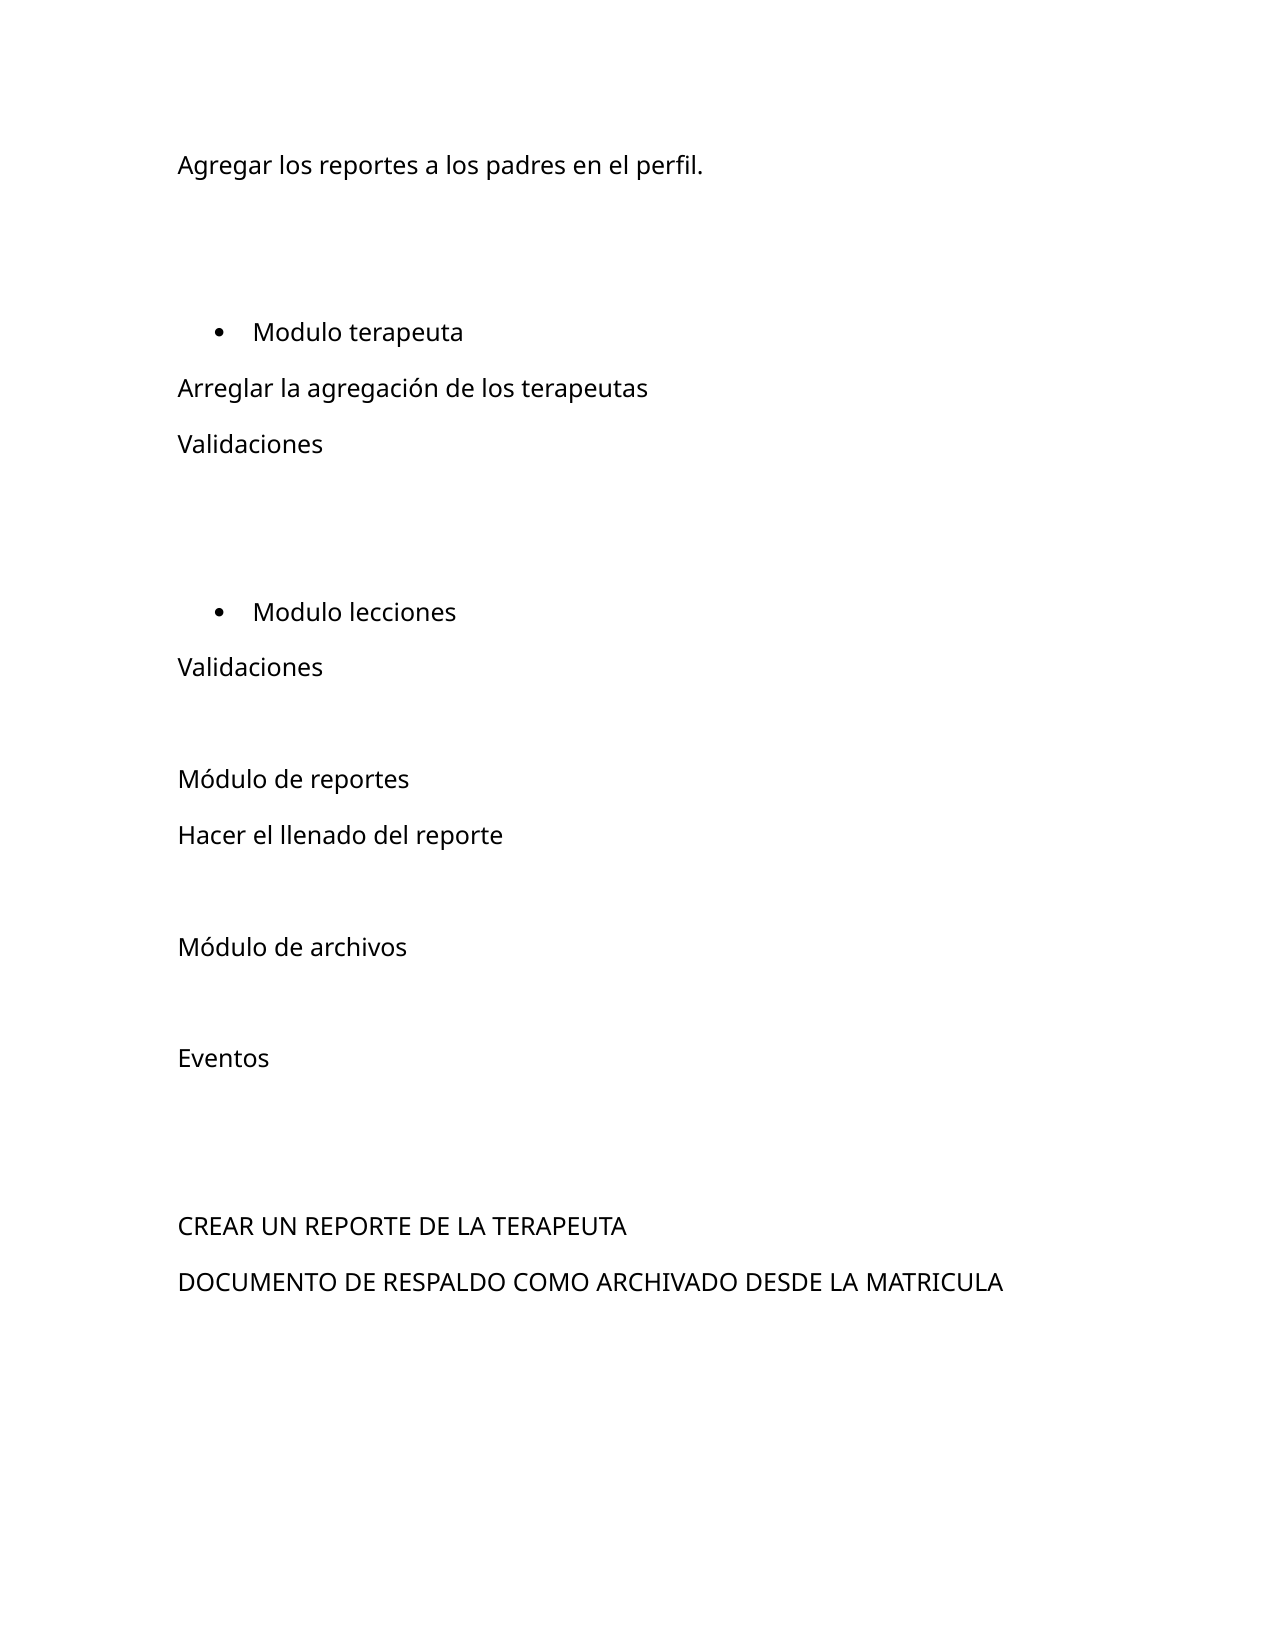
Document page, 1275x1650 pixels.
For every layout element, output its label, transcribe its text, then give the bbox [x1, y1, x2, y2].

text CREAR UN REPORTE DE LA TERAPEUTA [177, 1208, 1098, 1242]
text Módulo de archivos [177, 929, 1098, 963]
text Agregar los reportes a los padres en el perfil. [177, 148, 1098, 182]
text Validaciones [177, 650, 1098, 684]
text Módulo de reportes [177, 762, 1098, 796]
text DOCUMENTO DE RESPALDO COMO ARCHIVADO DESDE LA MATRICULA [177, 1264, 1098, 1298]
text Validaciones [177, 427, 1098, 461]
text Eventos [177, 1041, 1098, 1075]
list Modulo terapeuta [215, 315, 1098, 349]
text Hacer el llenado del reporte [177, 818, 1098, 852]
list Modulo lecciones [215, 594, 1098, 628]
text Arreglar la agregación de los terapeutas [177, 371, 1098, 405]
